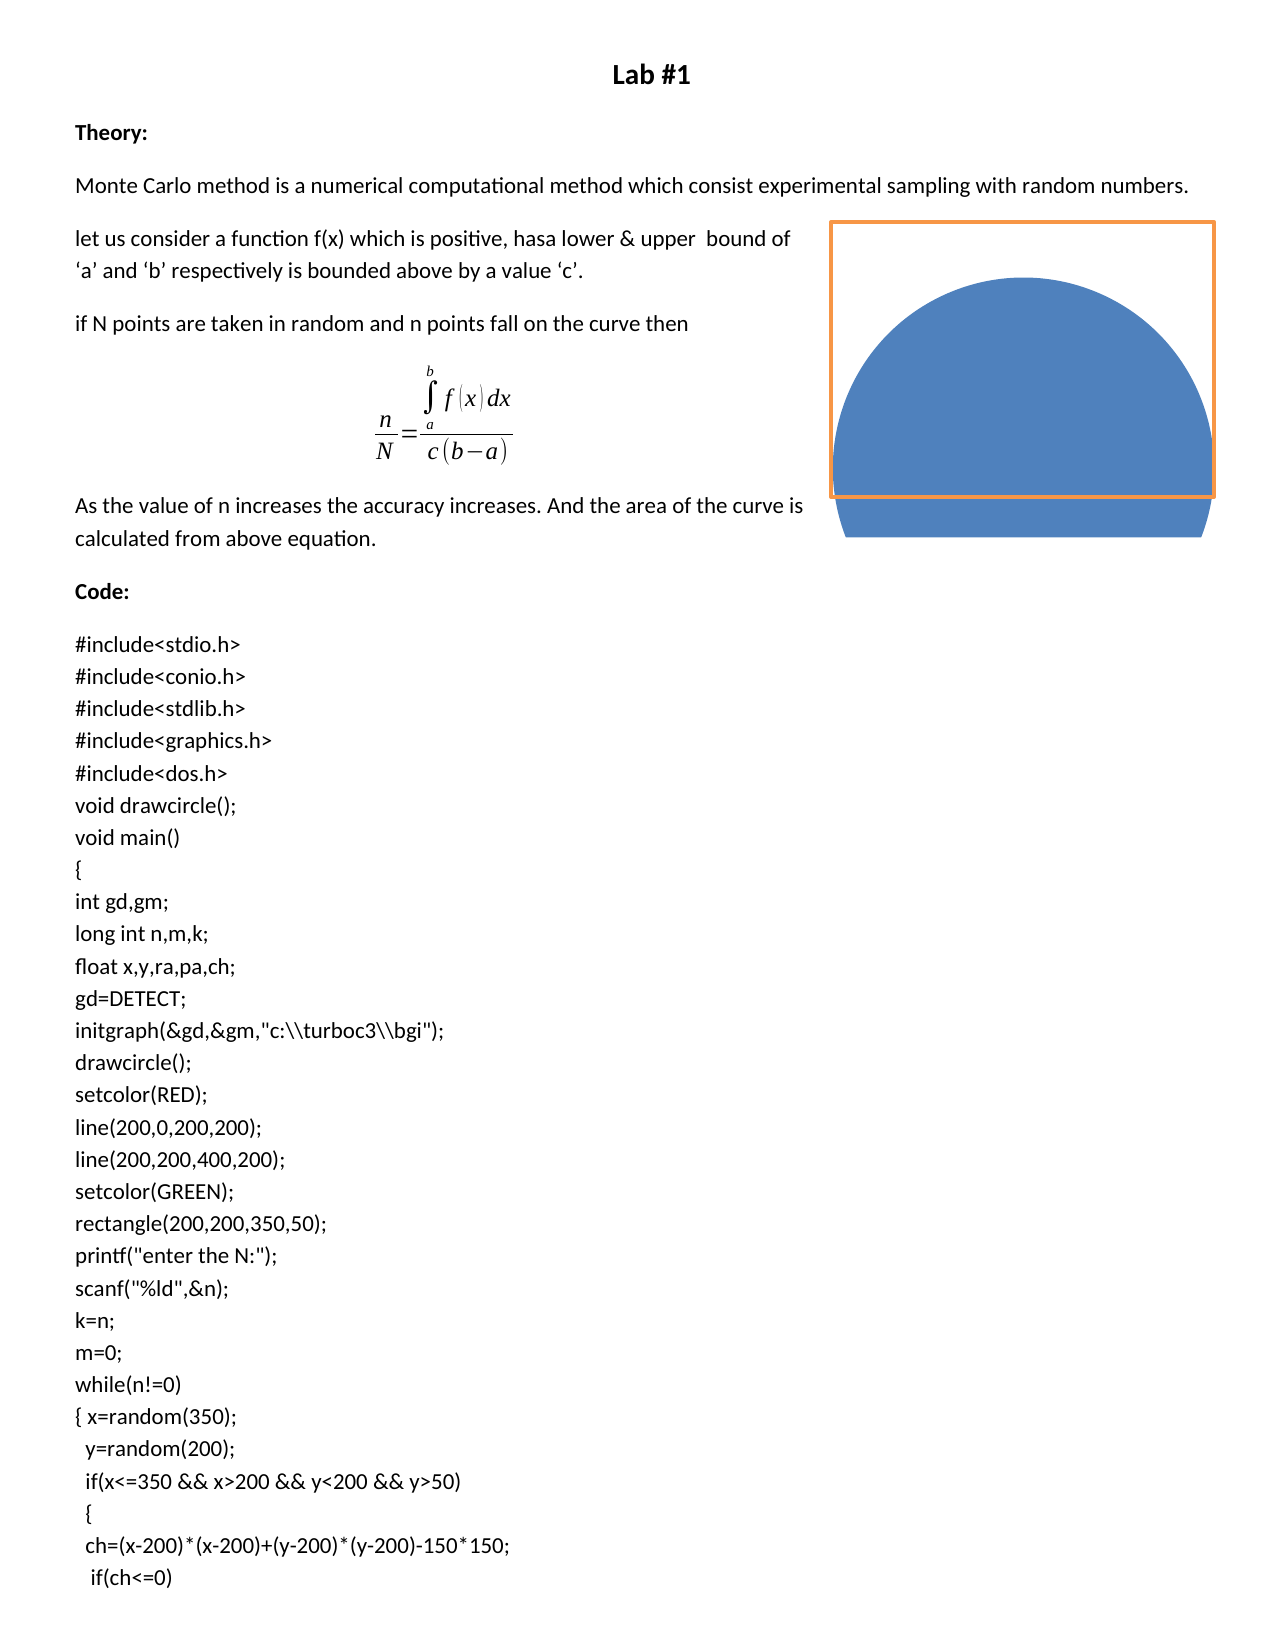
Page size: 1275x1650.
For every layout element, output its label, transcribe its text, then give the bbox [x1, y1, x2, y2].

text setcolor(GREEN); [75, 1177, 1228, 1205]
text printf("enter the N:"); [75, 1241, 1228, 1269]
text { [75, 855, 1228, 883]
text drawcircle(); [75, 1048, 1228, 1076]
text y=random(200); [75, 1434, 1228, 1463]
text rectangle(200,200,350,50); [75, 1209, 1228, 1237]
text while(n!=0) [75, 1370, 1228, 1398]
text void main() [75, 823, 1228, 851]
text #include<stdio.h> [75, 630, 1228, 658]
text #include<dos.h> [75, 759, 1228, 787]
text Code: [75, 577, 1228, 605]
text float x,y,ra,pa,ch; [75, 952, 1228, 980]
text long int n,m,k; [75, 919, 1228, 948]
text m=0; [75, 1338, 1228, 1366]
text #include<graphics.h> [75, 726, 1228, 754]
text As the value of n increases the accuracy increases. And the area of the curve is calculated from above equation. [75, 492, 1228, 552]
text setcolor(RED); [75, 1081, 1228, 1108]
text let us consider a function f(x) which is positive, hasa lower & upper bound of ‘a’ and ‘b’ respectively is bounded above by a value ‘c’. [75, 224, 1228, 284]
text initgraph(&gd,&gm,"c:\\turboc3\\bgi"); [75, 1016, 1228, 1044]
text #include<conio.h> [75, 662, 1228, 690]
text ch=(x-200)*(x-200)+(y-200)*(y-200)-150*150; [75, 1531, 1228, 1559]
text { x=random(350); [75, 1402, 1228, 1430]
text #include<stdlib.h> [75, 694, 1228, 722]
text int gd,gm; [75, 887, 1228, 915]
text { [75, 1499, 1228, 1527]
text if(ch<=0) [75, 1563, 1228, 1591]
text gd=DETECT; [75, 984, 1228, 1012]
text scanf("%ld",&n); [75, 1274, 1228, 1302]
text if N points are taken in random and n points fall on the curve then [75, 309, 1228, 337]
text Monte Carlo method is a numerical computational method which consist experimental sampling with random numbers. [75, 171, 1228, 199]
text k=n; [75, 1306, 1228, 1334]
text Theory: [75, 118, 1228, 146]
text line(200,200,400,200); [75, 1145, 1228, 1173]
text void drawcircle(); [75, 791, 1228, 819]
text line(200,0,200,200); [75, 1113, 1228, 1141]
text if(x<=350 && x>200 && y<200 && y>50) [75, 1467, 1228, 1495]
text Lab #1 [75, 56, 1228, 92]
